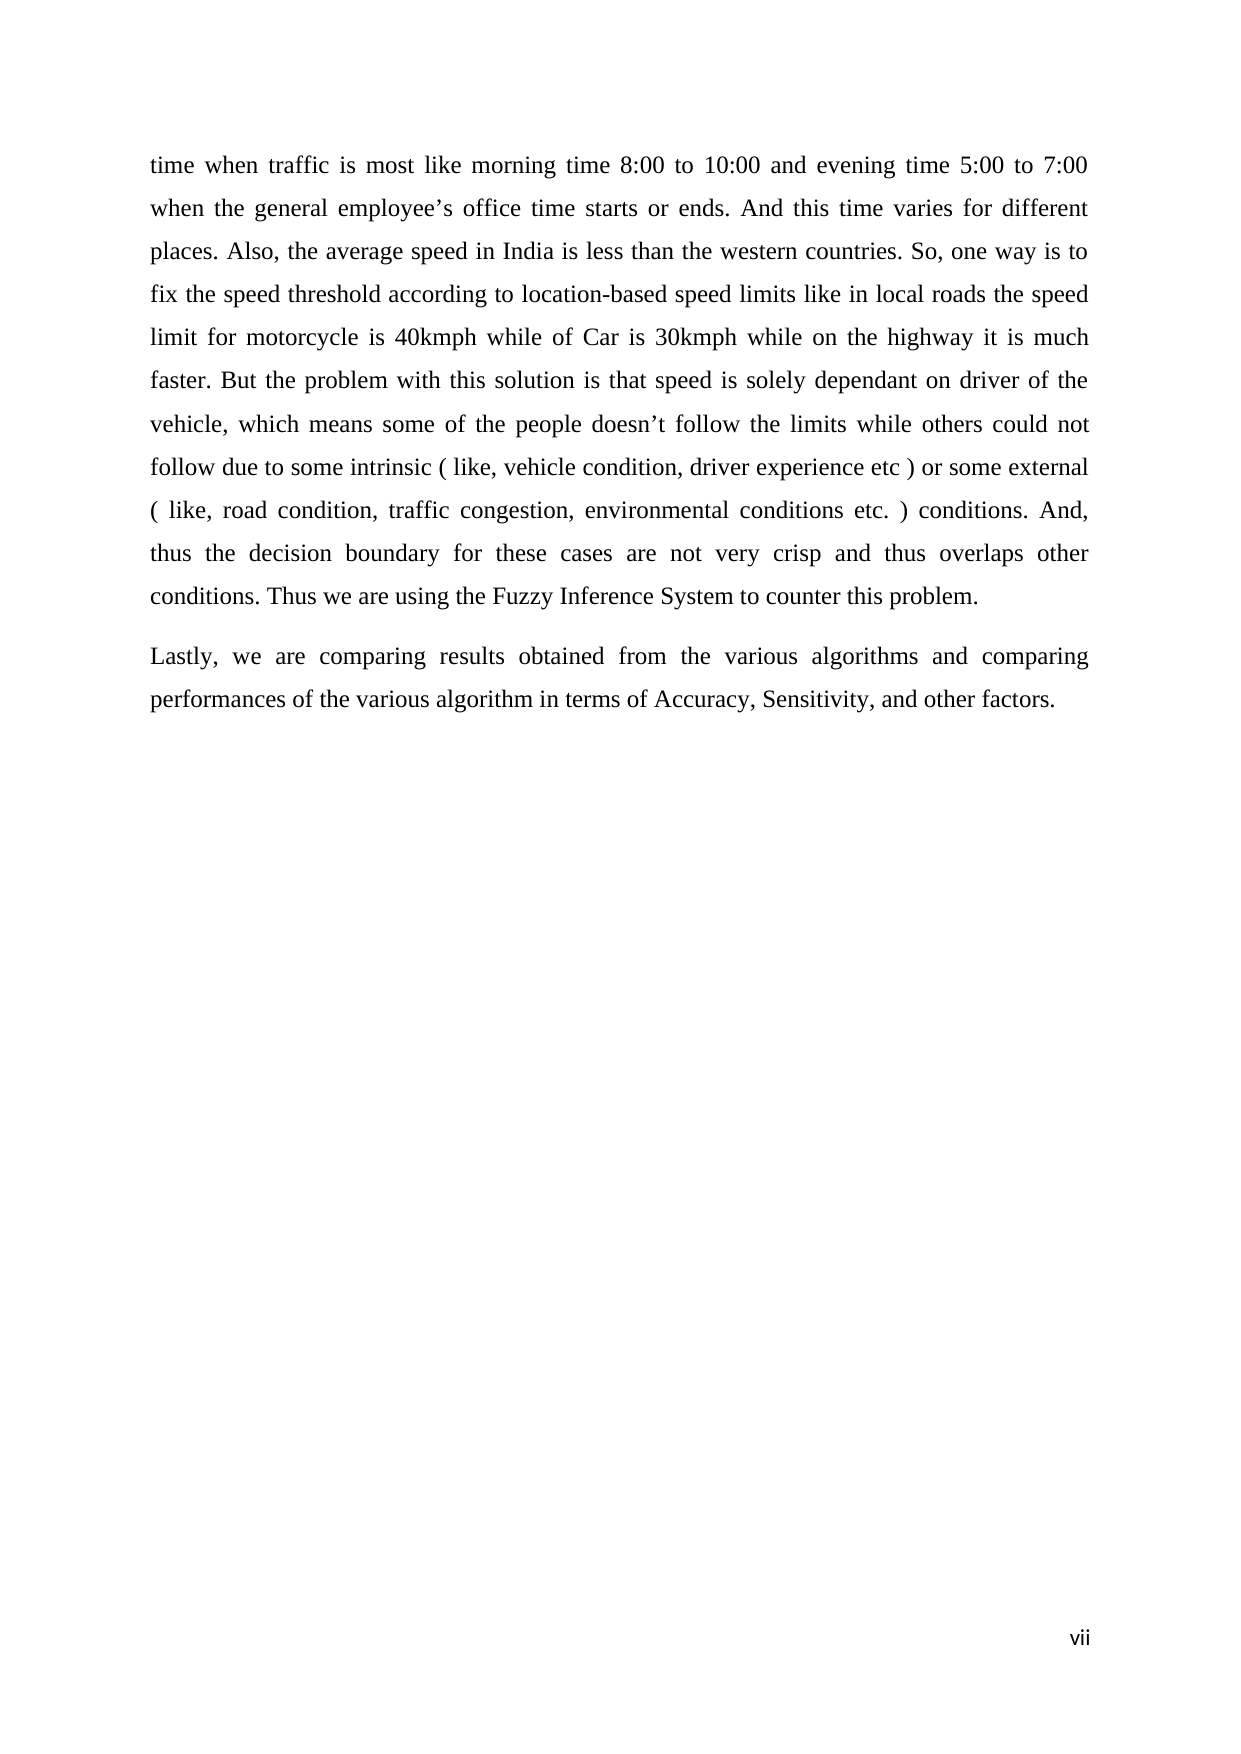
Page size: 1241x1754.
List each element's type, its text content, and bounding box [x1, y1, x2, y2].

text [150, 150, 1090, 610]
text Lastly, we are comparing results obtained from the various algorithms and comparing performances of the various algorithm in terms of Accuracy, Sensitivity, and other factors. [150, 641, 1090, 713]
